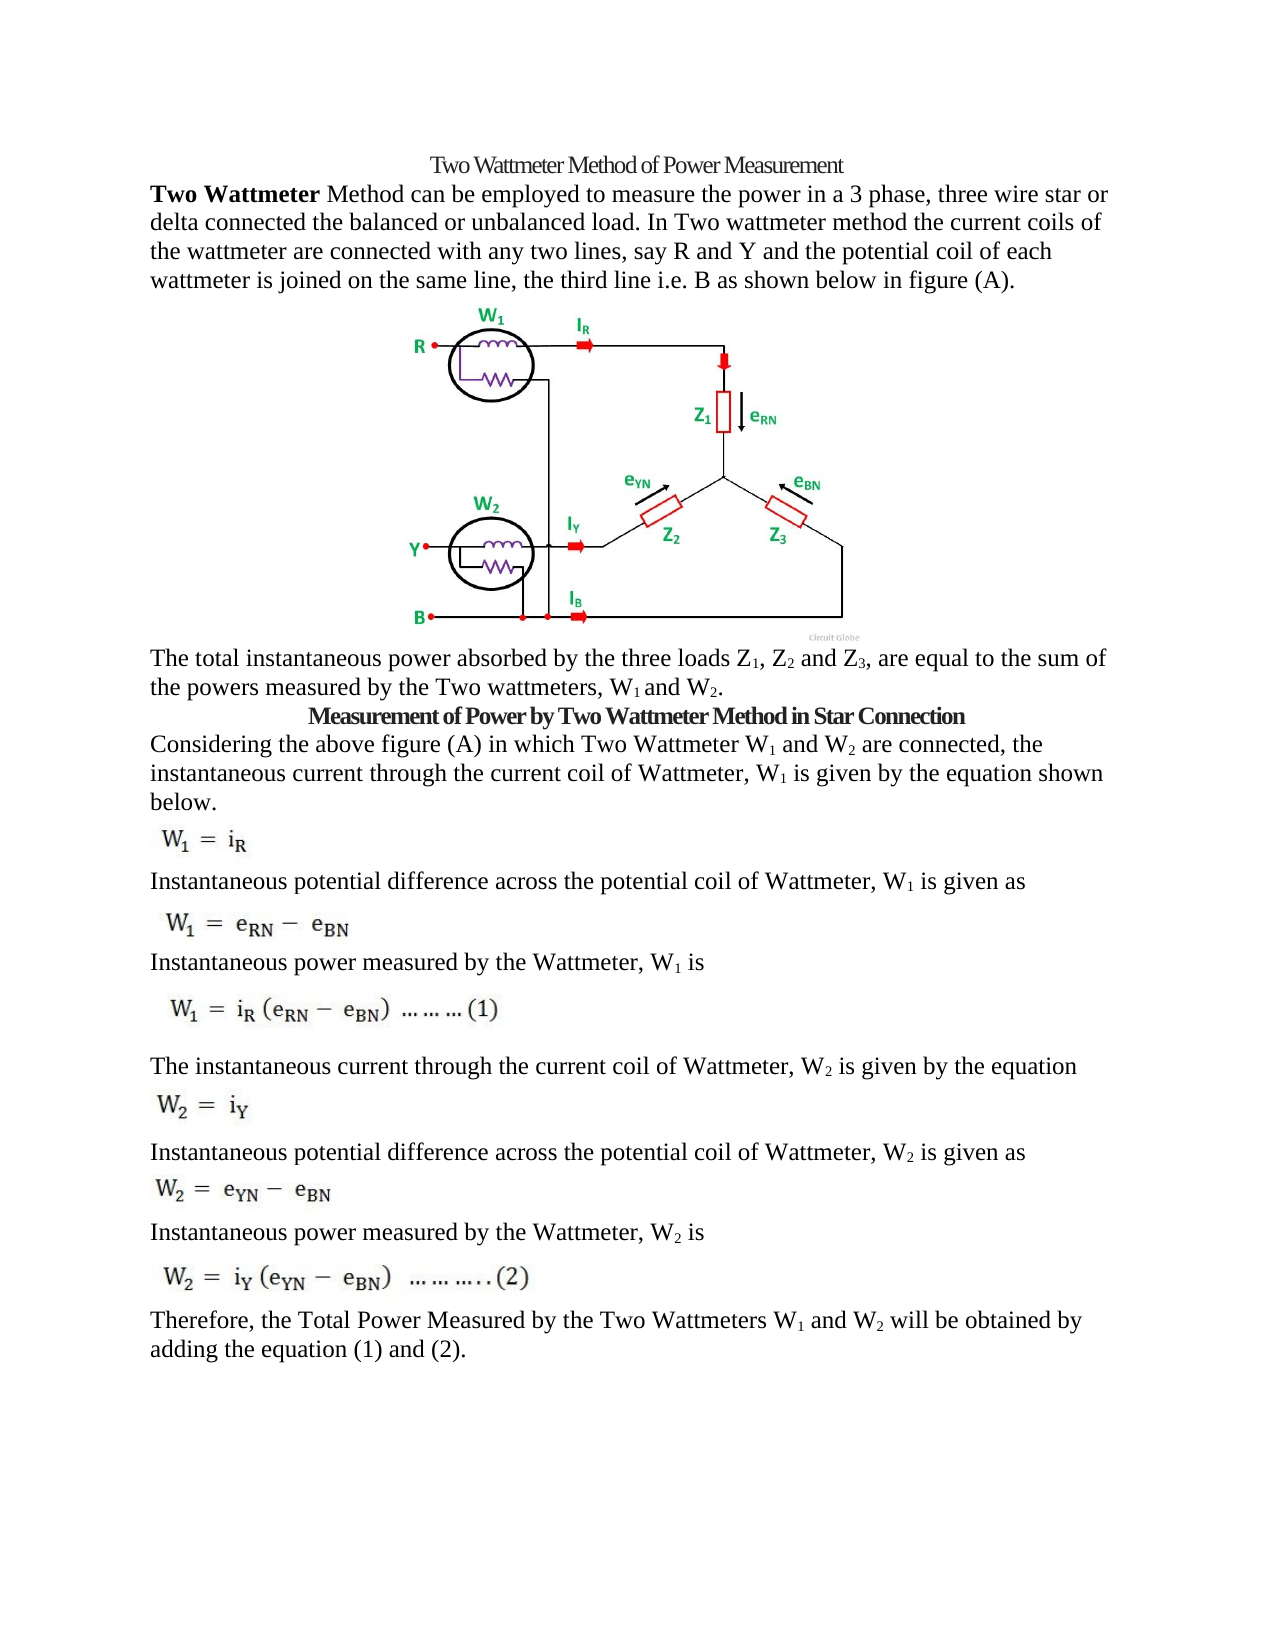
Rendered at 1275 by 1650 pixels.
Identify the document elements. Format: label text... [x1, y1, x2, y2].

text Therefore, the Total Power Measured by the Two Wattmeters W1 and W2 will be obtained by adding the equation (1) and (2). [150, 1306, 1125, 1363]
text Instantaneous potential difference across the potential coil of Wattmeter, W2 is given as [150, 1137, 1125, 1166]
text Two Wattmeter Method of Power Measurement [150, 150, 1125, 179]
picture [150, 1246, 540, 1306]
text The total instantaneous power absorbed by the three loads Z1, Z2 and Z3, are equal to the sum of the powers measured by the Two wattmeters, W1 and W2. [723, 643, 1125, 701]
subtitle Measurement of Power by Two Wattmeter Method in Star Connection [150, 701, 1125, 729]
text Instantaneous power measured by the Wattmeter, W1 is [150, 947, 1125, 976]
text Instantaneous potential difference across the potential coil of Wattmeter, W1 is given as [150, 866, 1125, 894]
picture [150, 976, 516, 1052]
picture [150, 894, 363, 948]
text The instantaneous current through the current coil of Wattmeter, W2 is given by the equation [150, 1051, 1125, 1080]
picture [403, 293, 872, 643]
text Two Wattmeter Method can be employed to measure the power in a 3 phase, three wire star or delta connected the balanced or unbalanced load. In Two wattmeter method the current coils of the wattmeter are connected with any two lines, say R and Y and the potential coil of each wattmeter is joined on the same line, the third line i.e. B as shown below in figure (A). [150, 179, 1125, 294]
text Considering the above figure (A) in which Two Wattmeter W1 and W2 are connected, the instantaneous current through the current coil of Wattmeter, W1 is given by the equation shown below. [150, 729, 1125, 816]
picture [150, 1080, 257, 1137]
picture [150, 1165, 341, 1218]
text Instantaneous power measured by the Wattmeter, W2 is [150, 1217, 1125, 1246]
picture [150, 815, 258, 866]
